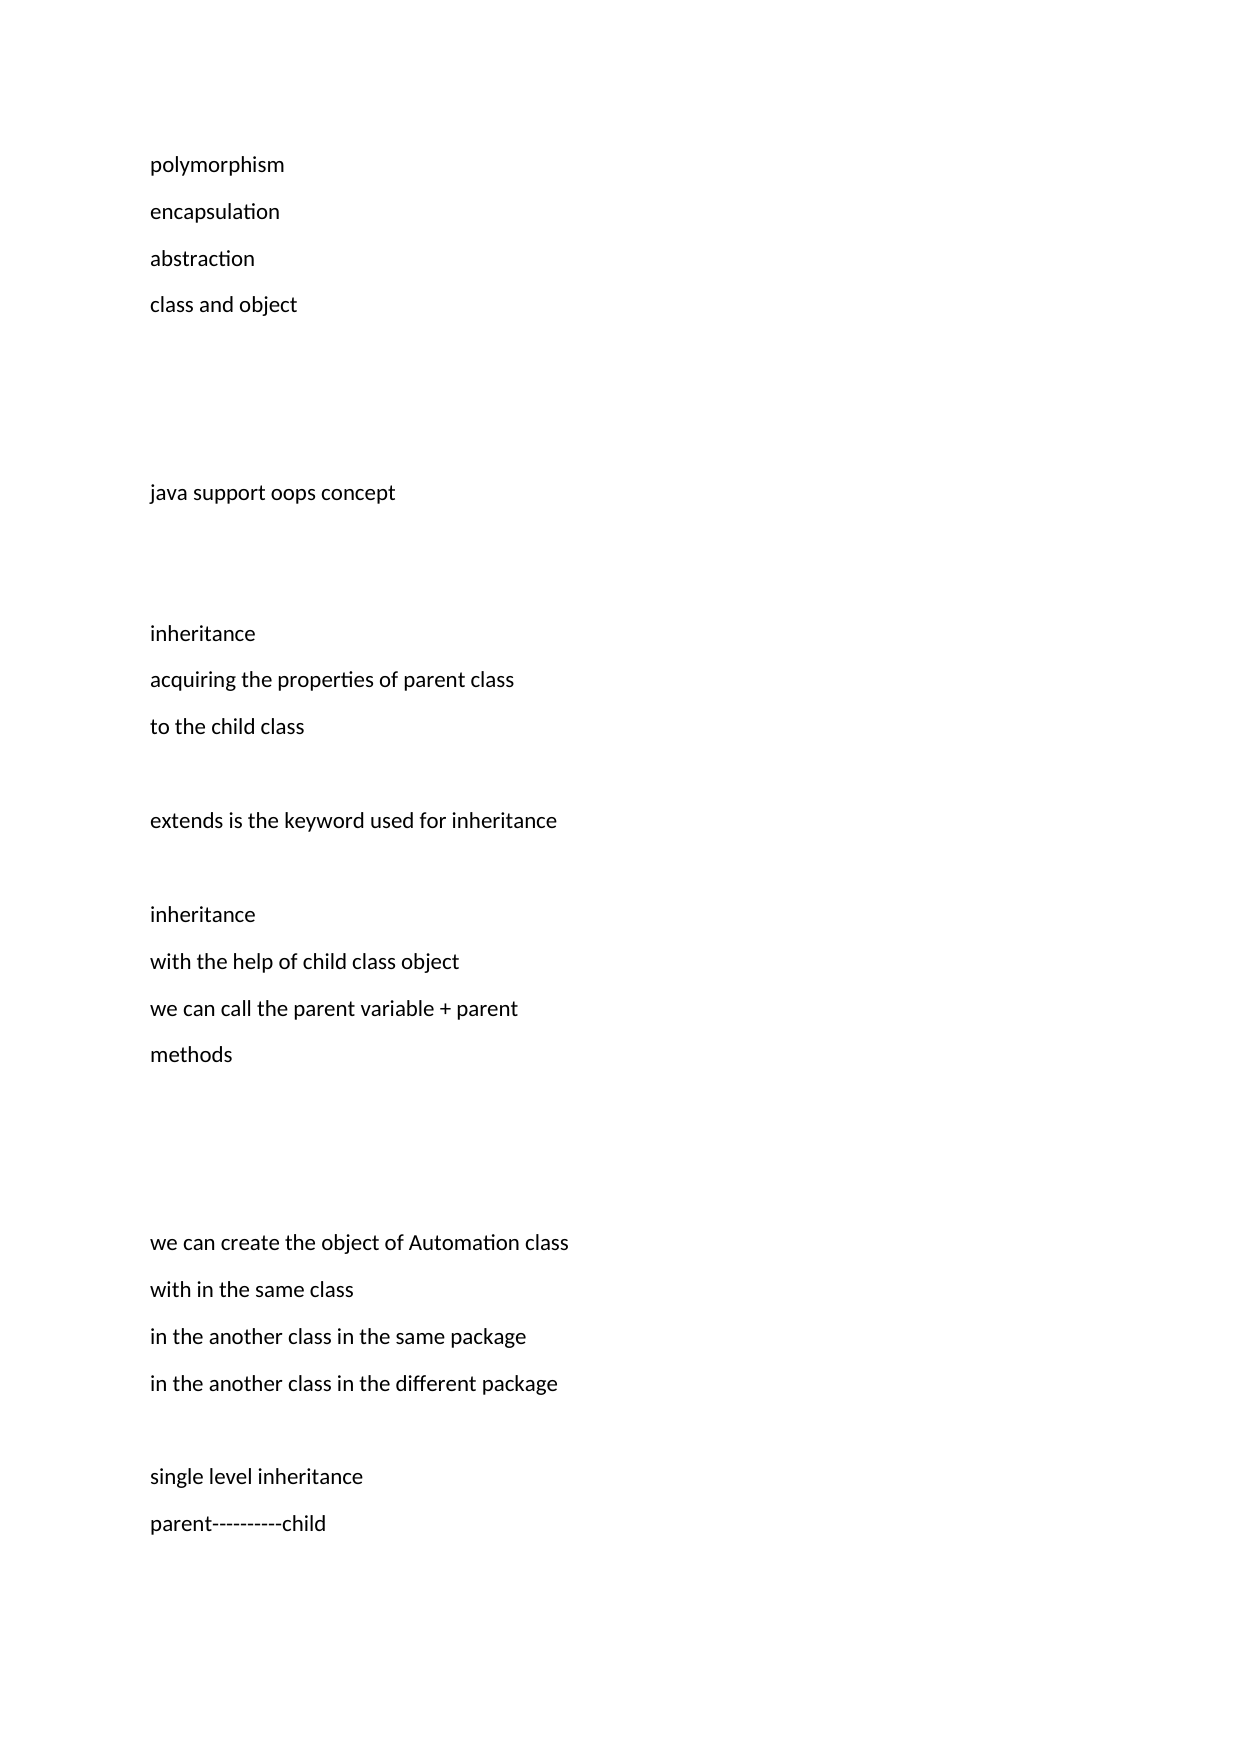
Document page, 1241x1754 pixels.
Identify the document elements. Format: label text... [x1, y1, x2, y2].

text abstraction [150, 244, 1090, 272]
text inheritance [150, 619, 1090, 647]
text methods [150, 1041, 1090, 1069]
text we can call the parent variable + parent [150, 994, 1090, 1022]
text extends is the keyword used for inheritance [150, 806, 1090, 834]
text with in the same class [150, 1275, 1090, 1303]
text in the another class in the same package [150, 1322, 1090, 1350]
text acquiring the properties of parent class [150, 666, 1090, 694]
text class and object [150, 291, 1090, 319]
text java support oops concept [150, 478, 1090, 506]
text encapsulation [150, 197, 1090, 225]
text we can create the object of Automation class [150, 1228, 1090, 1256]
text in the another class in the different package [150, 1369, 1090, 1397]
text single level inheritance [150, 1462, 1090, 1491]
text parent----------child [150, 1509, 1090, 1537]
text to the child class [150, 712, 1090, 741]
text with the help of child class object [150, 947, 1090, 975]
text inheritance [150, 900, 1090, 928]
text polymorphism [150, 150, 1090, 178]
